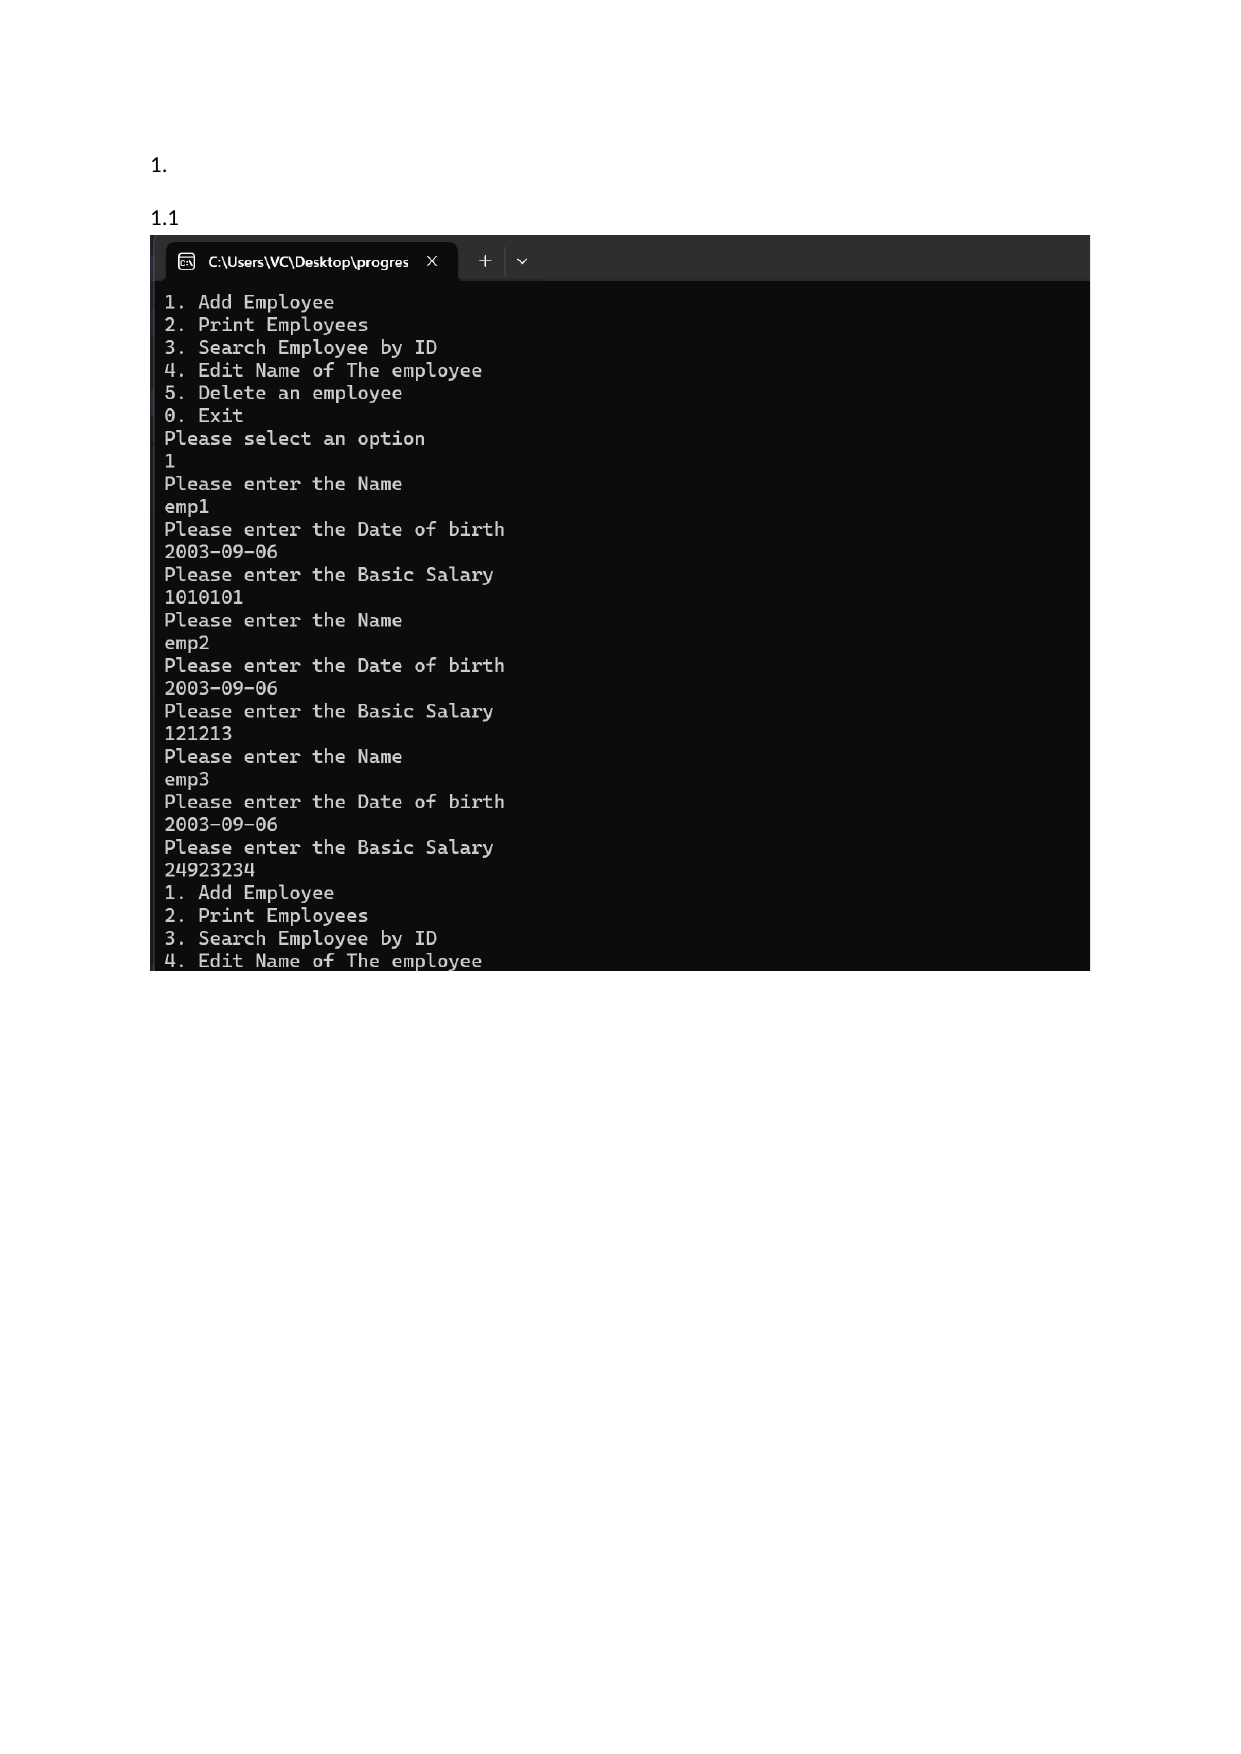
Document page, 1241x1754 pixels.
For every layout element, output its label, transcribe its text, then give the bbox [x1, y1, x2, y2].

picture [150, 235, 1091, 971]
text 1. [150, 150, 1090, 178]
text 1.1 [150, 203, 1090, 235]
